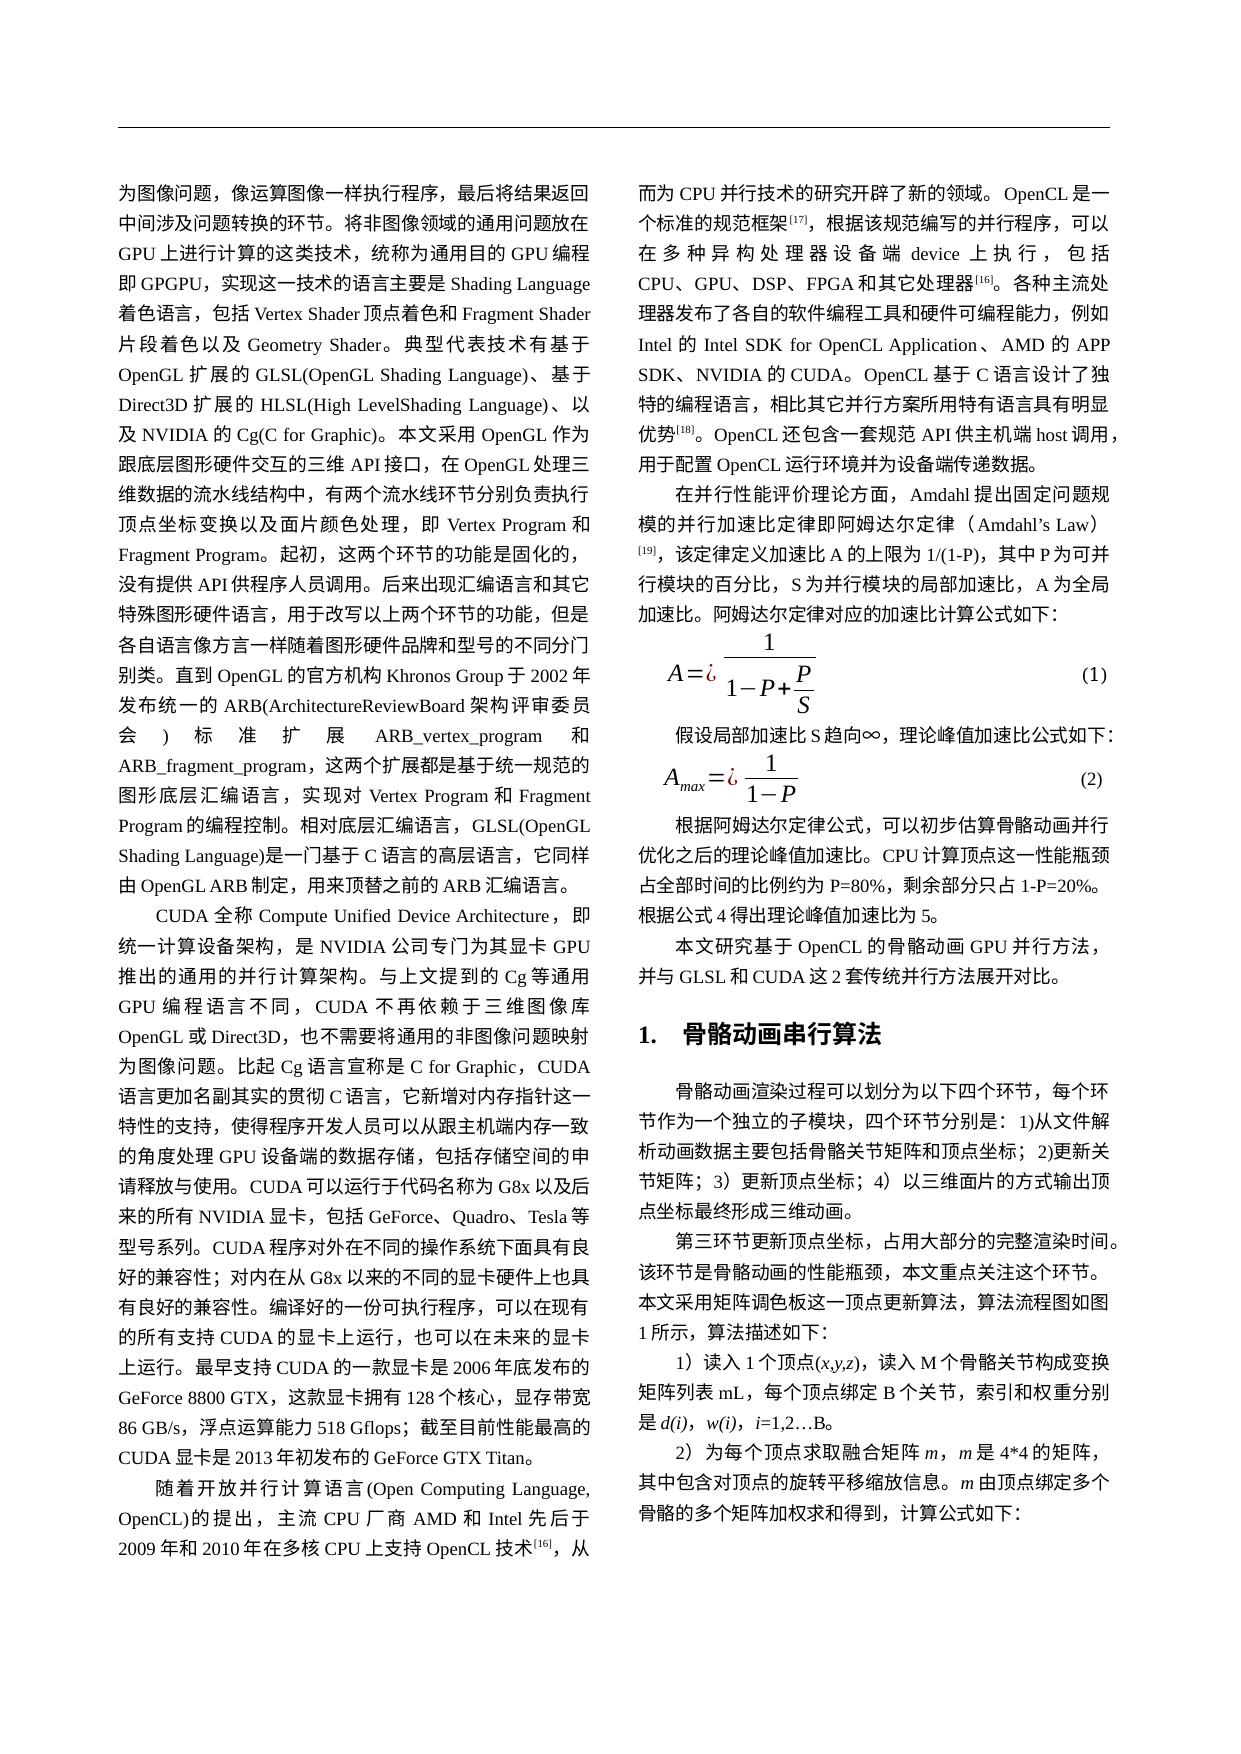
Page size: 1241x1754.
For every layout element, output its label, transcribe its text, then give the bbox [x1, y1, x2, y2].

text 骨骼动画渲染过程可以划分为以下四个环节，每个环节作为一个独立的子模块，四个环节分别是：1)从文件解析动画数据主要包括骨骼关节矩阵和顶点坐标；2)更新关节矩阵；3）更新顶点坐标；4）以三维面片的方式输出顶点坐标最终形成三维动画。 [638, 1075, 1110, 1226]
text 假设局部加速比S趋向∞，理论峰值加速比公式如下： [638, 719, 1110, 749]
text (2) [638, 749, 1110, 809]
text 本文研究基于OpenCL的骨骼动画GPU并行方法，并与GLSL和CUDA这2套传统并行方法展开对比。 [638, 930, 1110, 990]
text 在并行性能评价理论方面，Amdahl提出固定问题规模的并行加速比定律即阿姆达尔定律（Amdahl’s Law）[19]，该定律定义加速比A的上限为1/(1-P)，其中P为可并行模块的百分比，S为并行模块的局部加速比，A为全局加速比。阿姆达尔定律对应的加速比计算公式如下： [638, 478, 1110, 629]
text 1）读入1个顶点(x,y,z)，读入M个骨骼关节构成变换矩阵列表mL，每个顶点绑定B个关节，索引和权重分别是d(i)，w(i)，i=1,2…B。 [638, 1346, 1110, 1436]
text 第三环节更新顶点坐标，占用大部分的完整渲染时间。该环节是骨骼动画的性能瓶颈，本文重点关注这个环节。本文采用矩阵调色板这一顶点更新算法，算法流程图如图1所示，算法描述如下： [638, 1226, 1110, 1346]
text CUDA全称Compute Unified Device Architecture，即统一计算设备架构，是NVIDIA公司专门为其显卡GPU推出的通用的并行计算架构。与上文提到的Cg等通用GPU编程语言不同，CUDA不再依赖于三维图像库OpenGL或Direct3D，也不需要将通用的非图像问题映射为图像问题。比起Cg语言宣称是C for Graphic，CUDA语言更加名副其实的贯彻C语言，它新增对内存指针这一特性的支持，使得程序开发人员可以从跟主机端内存一致的角度处理GPU设备端的数据存储，包括存储空间的申请释放与使用。CUDA可以运行于代码名称为G8x以及后来的所有NVIDIA显卡，包括GeForce、Quadro、Tesla等型号系列。CUDA程序对外在不同的操作系统下面具有良好的兼容性；对内在从G8x以来的不同的显卡硬件上也具有良好的兼容性。编译好的一份可执行程序，可以在现有的所有支持CUDA的显卡上运行，也可以在未来的显卡上运行。最早支持CUDA的一款显卡是2006年底发布的GeForce 8800 GTX，这款显卡拥有128个核心，显存带宽86 GB/s，浮点运算能力518 Gflops；截至目前性能最高的CUDA显卡是2013年初发布的GeForce GTX Titan。 [118, 900, 591, 1472]
text 2）为每个顶点求取融合矩阵m，m是4*4的矩阵，其中包含对顶点的旋转平移缩放信息。m由顶点绑定多个骨骼的多个矩阵加权求和得到，计算公式如下： [638, 1436, 1110, 1527]
text 随着开放并行计算语言(Open Computing Language, OpenCL)的提出，主流CPU厂商AMD和Intel先后于2009年和2010年在多核CPU上支持OpenCL技术[16]，从而为CPU并行技术的研究开辟了新的领域。OpenCL是一个标准的规范框架[17]，根据该规范编写的并行程序，可以在多种异构处理器设备端device上执行，包括CPU、GPU、DSP、FPGA和其它处理器[16]。各种主流处理器发布了各自的软件编程工具和硬件可编程能力，例如Intel的Intel SDK for OpenCL Application、AMD的APP SDK、NVIDIA的CUDA。OpenCL基于C语言设计了独特的编程语言，相比其它并行方案所用特有语言具有明显优势[18]。OpenCL还包含一套规范API供主机端host调用，用于配置OpenCL运行环境并为设备端传递数据。 [118, 1472, 591, 1562]
text 根据阿姆达尔定律公式，可以初步估算骨骼动画并行优化之后的理论峰值加速比。CPU计算顶点这一性能瓶颈占全部时间的比例约为P=80%，剩余部分只占1-P=20%。根据公式4得出理论峰值加速比为5。 [638, 809, 1110, 930]
list 骨骼动画串行算法 [638, 1002, 1110, 1063]
text 随着开放并行计算语言(Open Computing Language, OpenCL)的提出，主流CPU厂商AMD和Intel先后于2009年和2010年在多核CPU上支持OpenCL技术[16]，从而为CPU并行技术的研究开辟了新的领域。OpenCL是一个标准的规范框架[17]，根据该规范编写的并行程序，可以在多种异构处理器设备端device上执行，包括CPU、GPU、DSP、FPGA和其它处理器[16]。各种主流处理器发布了各自的软件编程工具和硬件可编程能力，例如Intel的Intel SDK for OpenCL Application、AMD的APP SDK、NVIDIA的CUDA。OpenCL基于C语言设计了独特的编程语言，相比其它并行方案所用特有语言具有明显优势[18]。OpenCL还包含一套规范API供主机端host调用，用于配置OpenCL运行环境并为设备端传递数据。 [638, 177, 1110, 478]
text (1) [638, 629, 1110, 719]
